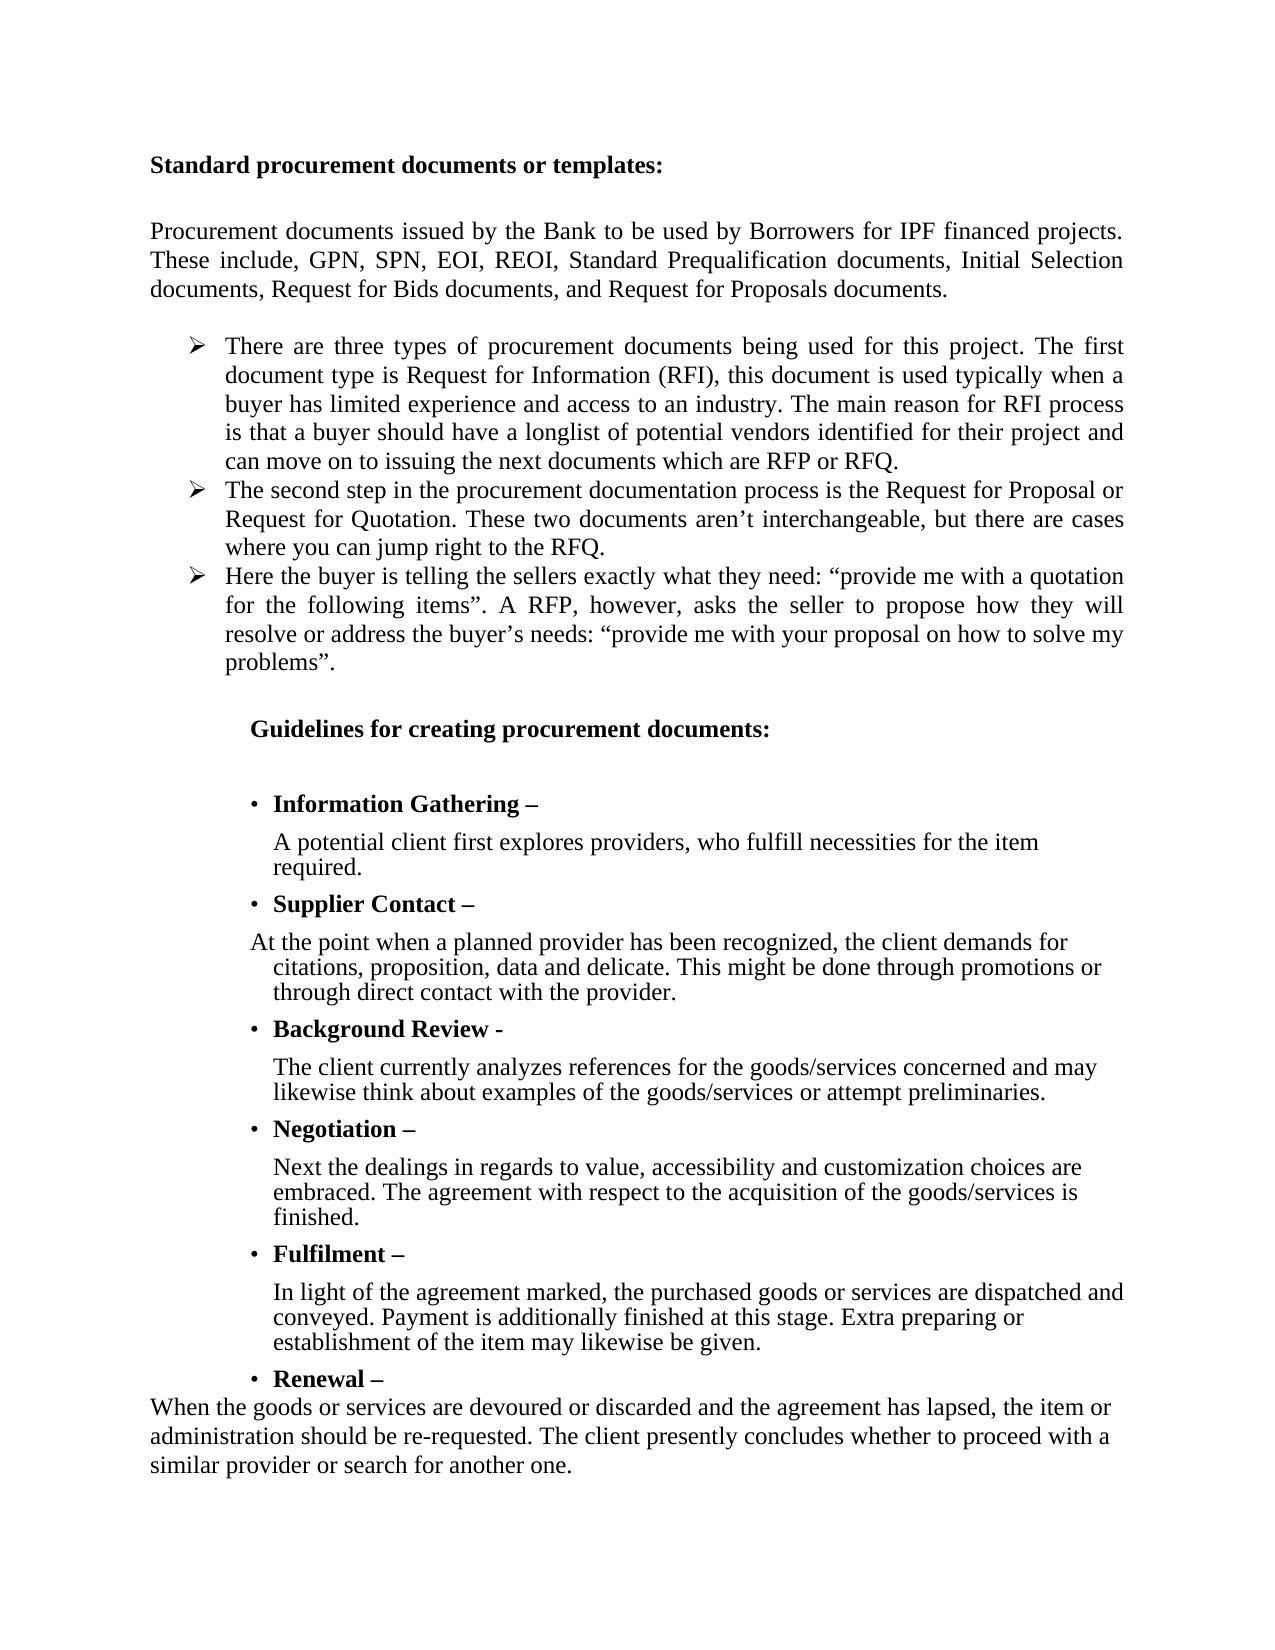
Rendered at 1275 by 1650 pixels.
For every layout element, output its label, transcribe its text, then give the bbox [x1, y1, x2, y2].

text The client currently analyzes references for the goods/services concerned and may likewise think about examples of the goods/services or attempt preliminaries. [273, 1055, 1125, 1105]
text • Supplier Contact – [250, 892, 1125, 917]
text When the goods or services are devoured or discarded and the agreement has lapsed, the item or administration should be re-requested. The client presently concludes whether to proceed with a similar provider or search for another one. [150, 1392, 1125, 1479]
text • Information Gathering – [250, 792, 1125, 817]
text Standard procurement documents or templates: [150, 150, 1125, 179]
text A potential client first explores providers, who fulfill necessities for the item required. [273, 830, 1125, 880]
text • Fulfilment – [250, 1242, 1125, 1267]
text Guidelines for creating procurement documents: [250, 717, 1125, 742]
text Next the dealings in regards to value, accessibility and customization choices are embraced. The agreement with respect to the acquisition of the goods/services is finished. [273, 1155, 1125, 1230]
list The second step in the procurement documentation process is the Request for Proposal or Request for Quotation. These two documents aren’t interchangeable, but there are cases where you can jump right to the RFQ. [187, 475, 1125, 561]
text Procurement documents issued by the Bank to be used by Borrowers for IPF financed projects. These include, GPN, SPN, EOI, REOI, Standard Prequalification documents, Initial Selection documents, Request for Bids documents, and Request for Proposals documents. [150, 216, 1125, 302]
text At the point when a planned provider has been recognized, the client demands for citations, proposition, data and delicate. This might be done through promotions or through direct contact with the provider. [250, 930, 1125, 1005]
list There are three types of procurement documents being used for this project. The first document type is Request for Information (RFI), this document is used typically when a buyer has limited experience and access to an industry. The main reason for RFI process is that a buyer should have a longlist of potential vendors identified for their project and can move on to issuing the next documents which are RFP or RFQ. [187, 331, 1125, 475]
text • Renewal – [250, 1367, 1125, 1392]
text • Negotiation – [250, 1117, 1125, 1142]
list Here the buyer is telling the sellers exactly what they need: “provide me with a quotation for the following items”. A RFP, however, asks the seller to propose how they will resolve or address the buyer’s needs: “provide me with your proposal on how to solve my problems”. [187, 561, 1125, 676]
text • Background Review - [250, 1017, 1125, 1042]
text In light of the agreement marked, the purchased goods or services are dispatched and conveyed. Payment is additionally finished at this stage. Extra preparing or establishment of the item may likewise be given. [273, 1280, 1125, 1355]
